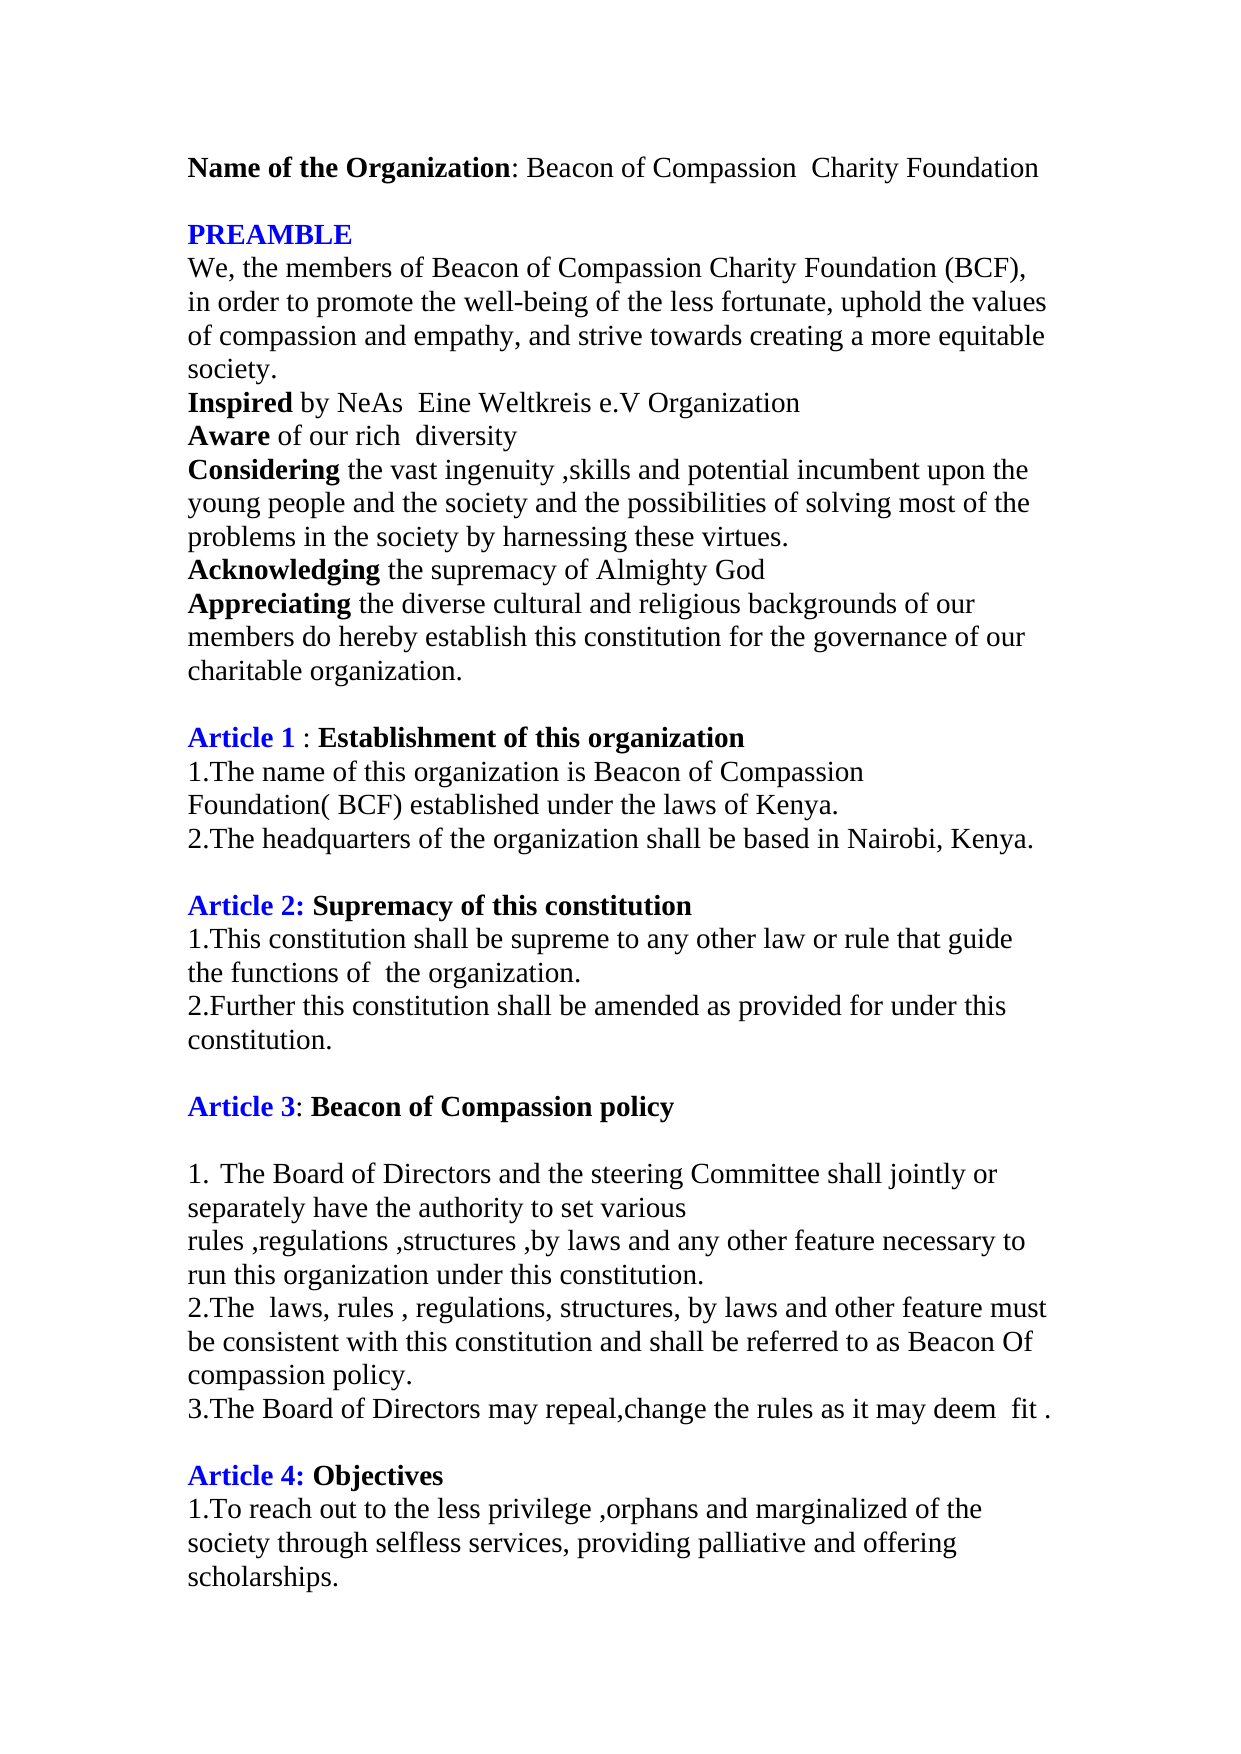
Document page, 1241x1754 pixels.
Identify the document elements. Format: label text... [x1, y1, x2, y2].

text We, the members of Beacon of Compassion Charity Foundation (BCF), in order to promote the well-being of the less fortunate, uphold the values of compassion and empathy, and strive towards creating a more equitable society. [187, 251, 1053, 385]
text PREAMBLE [187, 217, 1053, 251]
text Aware of our rich diversity [187, 418, 1053, 452]
list The Board of Directors and the steering Committee shall jointly or separately have the authority to set various rules ,regulations ,structures ,by laws and any other feature necessary to run this organization under this constitution. [187, 1156, 1053, 1290]
text Acknowledging the supremacy of Almighty God [187, 552, 1053, 586]
text Inspired by NeAs Eine Weltkreis e.V Organization [187, 385, 1053, 418]
text Appreciating the diverse cultural and religious backgrounds of our members do hereby establish this constitution for the governance of our charitable organization. [187, 586, 1053, 687]
text 3.The Board of Directors may repeal,change the rules as it may deem fit . [187, 1391, 1053, 1424]
text 1.This constitution shall be supreme to any other law or rule that guide the functions of the organization. [187, 921, 1053, 988]
text 2.The headquarters of the organization shall be based in Nairobi, Kenya. [187, 821, 1053, 854]
text Article 2: Supremacy of this constitution [187, 888, 1053, 921]
text 2.The laws, rules , regulations, structures, by laws and other feature must be consistent with this constitution and shall be referred to as Beacon Of compassion policy. [187, 1290, 1053, 1391]
text Article 3: Beacon of Compassion policy [187, 1089, 1053, 1123]
text Considering the vast ingenuity ,skills and potential incumbent upon the young people and the society and the possibilities of solving most of the problems in the society by harnessing these virtues. [187, 452, 1053, 552]
text Article 4: Objectives [187, 1458, 1053, 1492]
text Article 1 : Establishment of this organization [187, 720, 1053, 754]
text 1.To reach out to the less privilege ,orphans and marginalized of the society through selfless services, providing palliative and offering scholarships. [187, 1492, 1053, 1592]
text 2.Further this constitution shall be amended as provided for under this constitution. [187, 988, 1053, 1056]
text Name of the Organization: Beacon of Compassion Charity Foundation [187, 150, 1053, 183]
text 1.The name of this organization is Beacon of Compassion Foundation( BCF) established under the laws of Kenya. [187, 754, 1053, 821]
